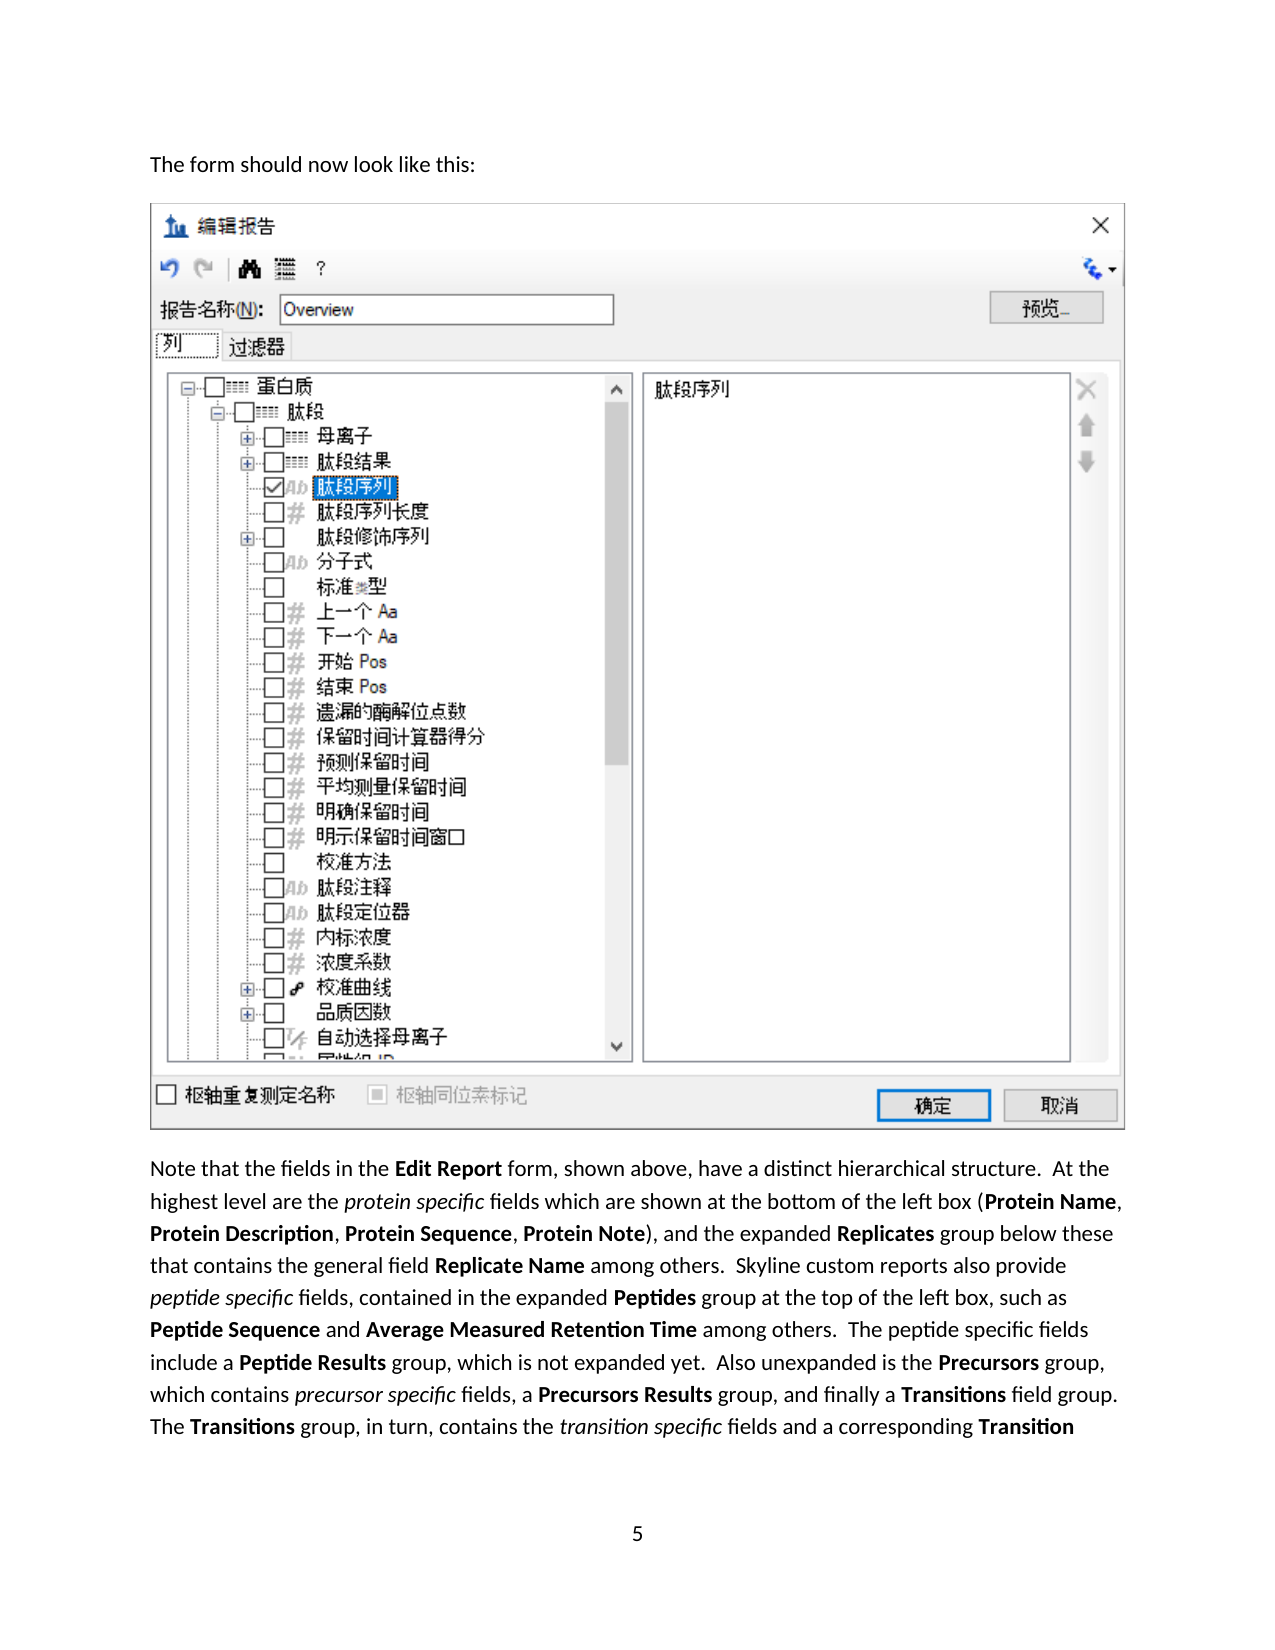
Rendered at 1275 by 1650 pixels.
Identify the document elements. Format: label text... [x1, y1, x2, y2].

text The form should now look like this: [150, 150, 1125, 178]
picture [150, 203, 1125, 1130]
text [150, 1154, 1125, 1440]
